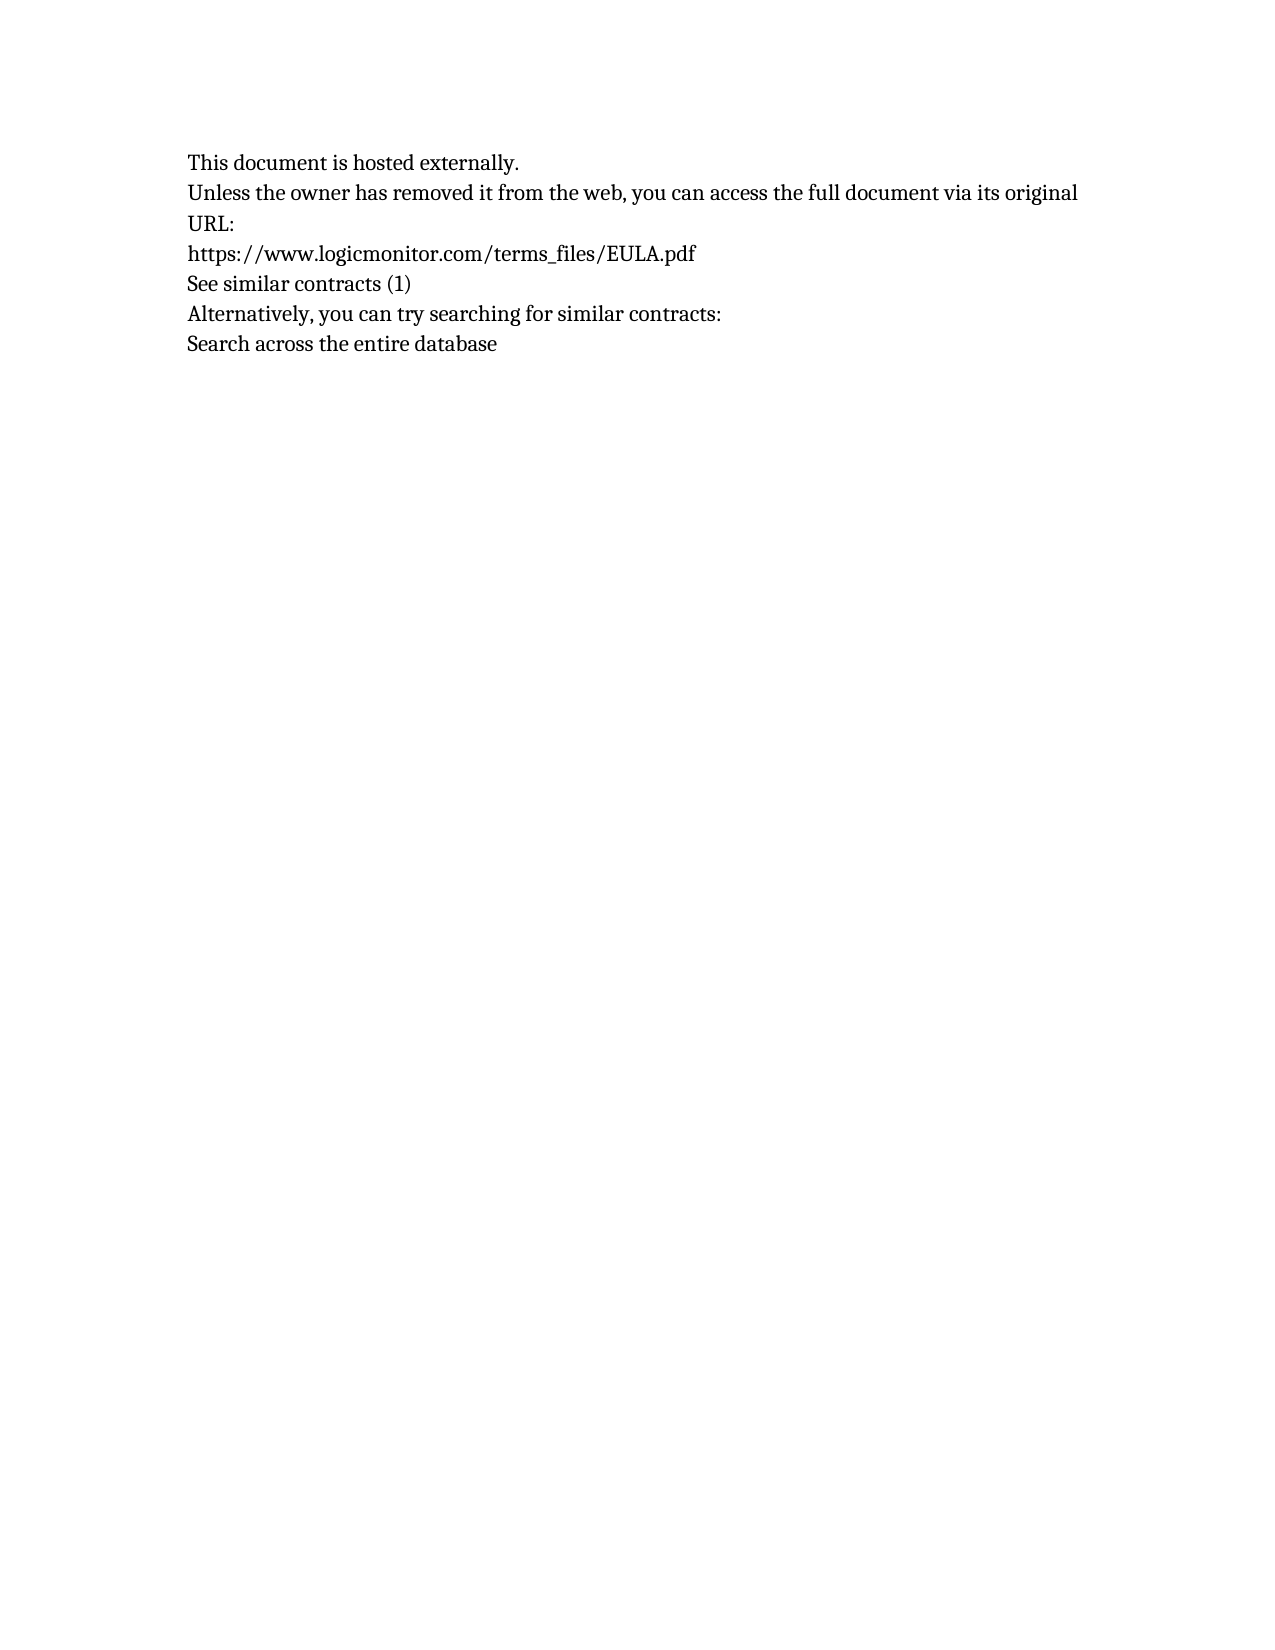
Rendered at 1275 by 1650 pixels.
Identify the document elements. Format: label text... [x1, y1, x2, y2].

text This document is hosted externally. Unless the owner has removed it from the web, you can access the full document via its original URL: https://www.logicmonitor.com/terms_files/EULA.pdf See similar contracts (1) Alternatively, you can try searching for similar contracts: Search across the entire database [187, 150, 1087, 358]
